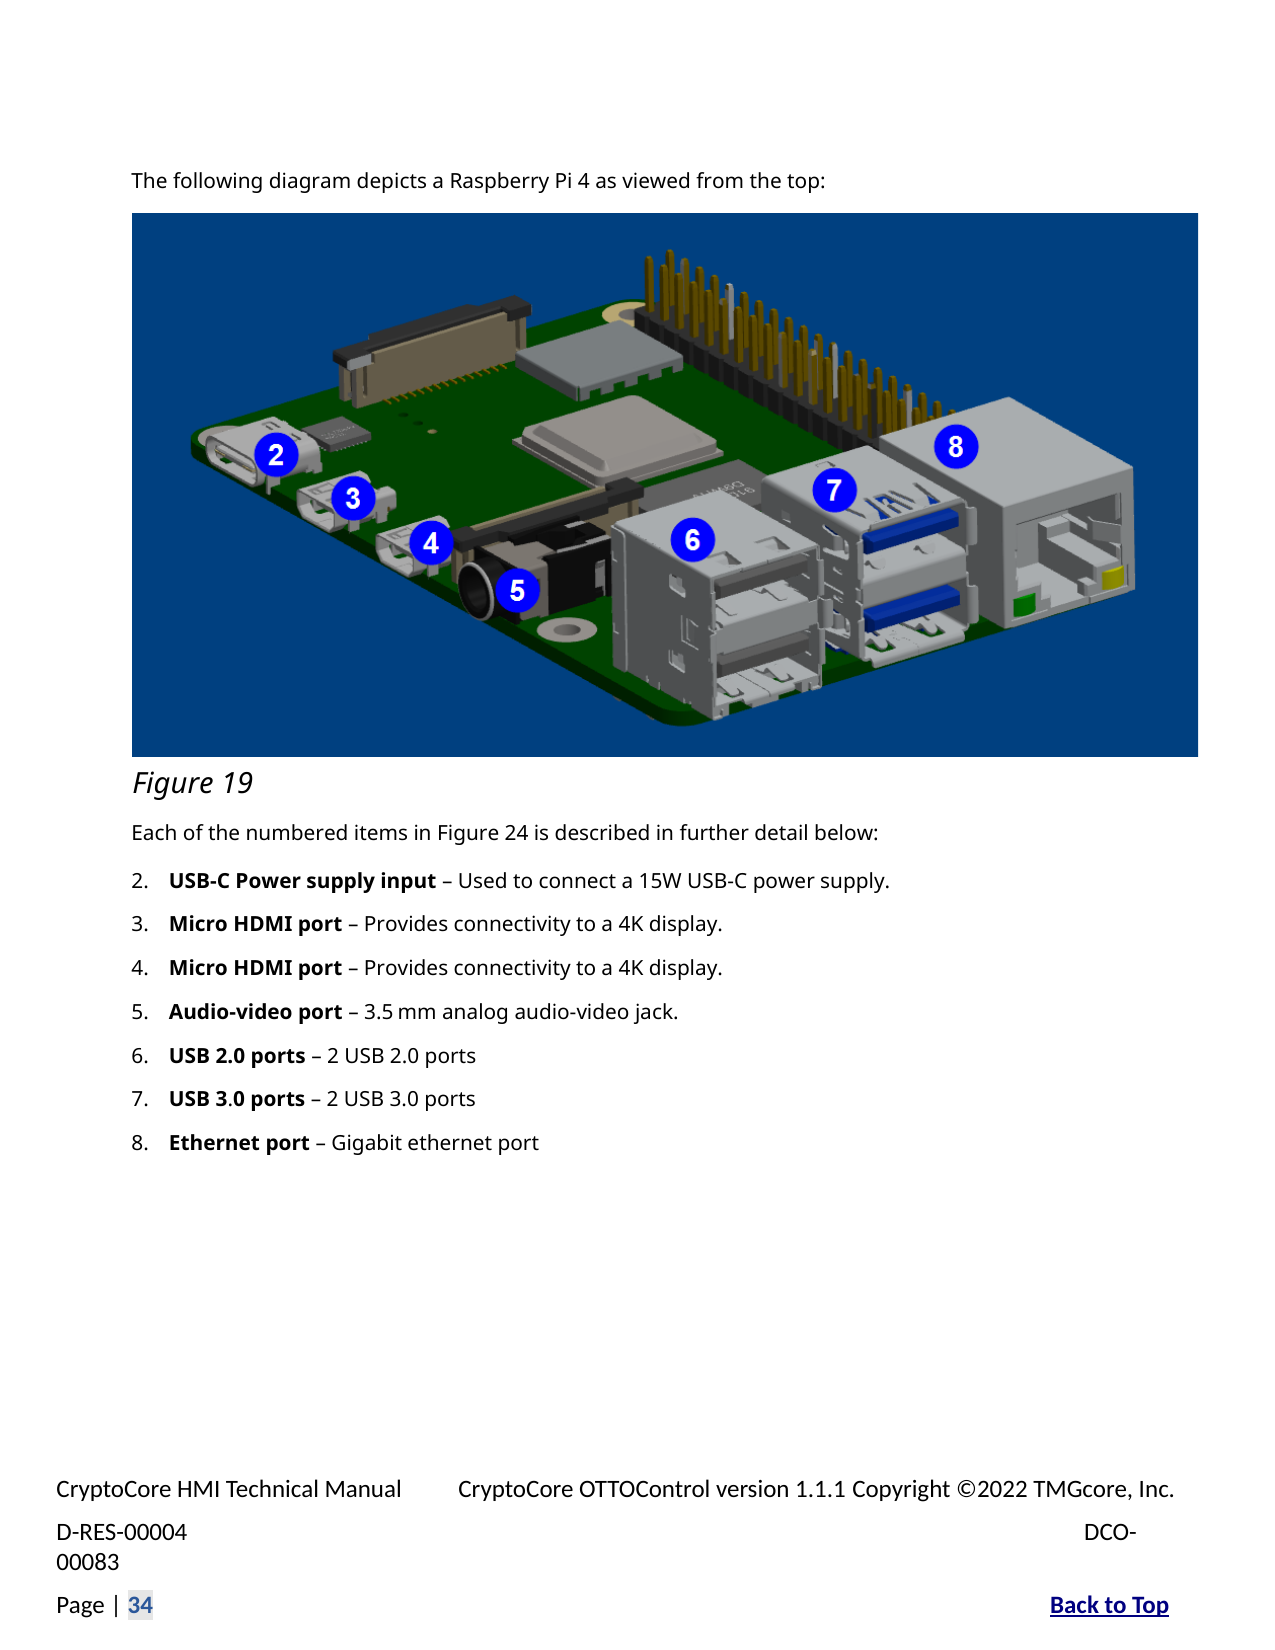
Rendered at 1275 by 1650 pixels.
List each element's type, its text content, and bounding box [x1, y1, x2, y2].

text Each of the numbered items in Figure 24 is described in further detail below: [131, 818, 1200, 847]
list USB 3.0 ports – 2 USB 3.0 ports [131, 1084, 1200, 1113]
list Micro HDMI port – Provides connectivity to a 4K display. [131, 953, 1200, 982]
list USB 2.0 ports – 2 USB 2.0 ports [131, 1041, 1200, 1069]
list Micro HDMI port – Provides connectivity to a 4K display. [131, 909, 1200, 938]
list Audio-video port – 3.5 mm analog audio-video jack. [131, 997, 1200, 1025]
text The following diagram depicts a Raspberry Pi 4 as viewed from the top: [131, 166, 1200, 194]
text Figure 19 [132, 762, 1200, 802]
list Ethernet port – Gigabit ethernet port [131, 1128, 1200, 1157]
list USB-C Power supply input – Used to connect a 15W USB-C power supply. [131, 866, 1200, 894]
picture [132, 213, 1199, 757]
